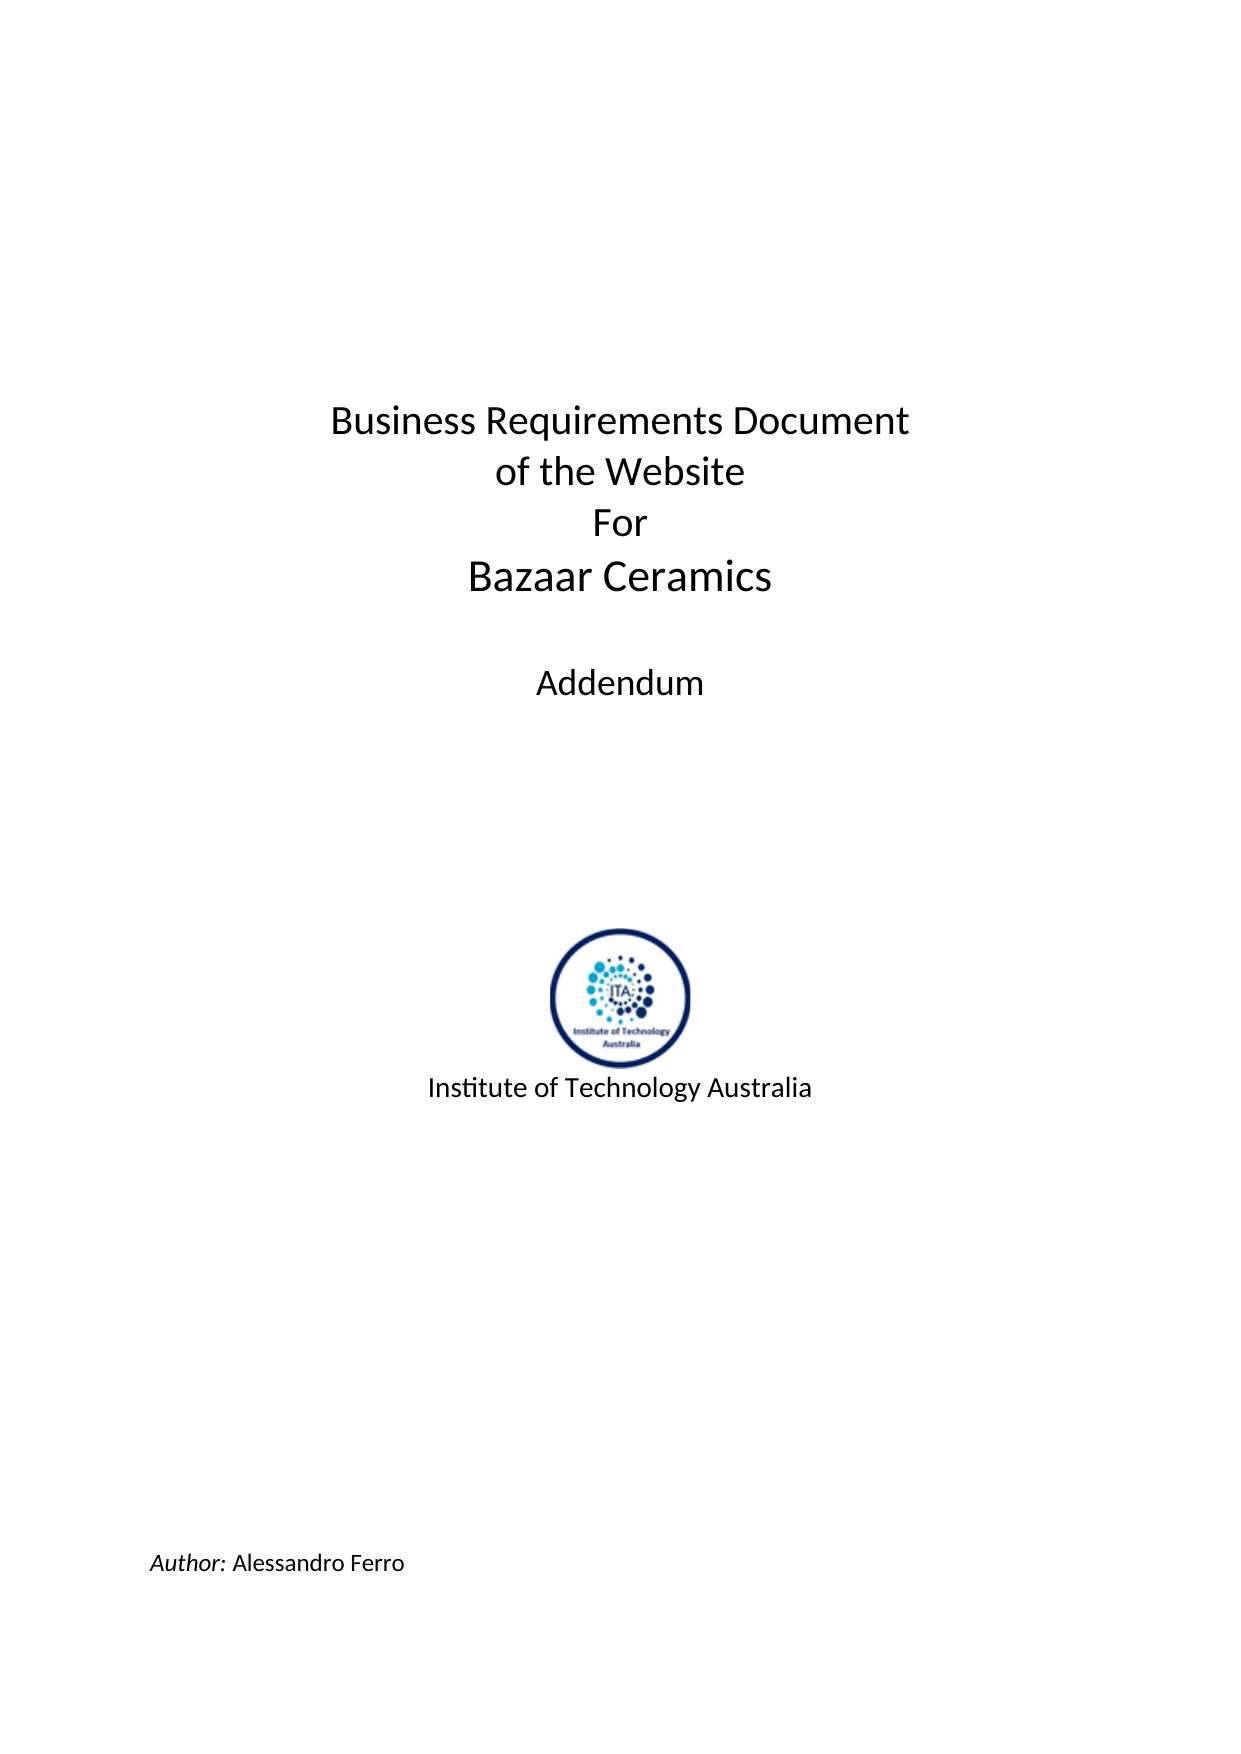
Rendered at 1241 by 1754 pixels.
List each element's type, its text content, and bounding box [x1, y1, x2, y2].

text For [150, 496, 1090, 547]
text Institute of Technology Australia [150, 1069, 1090, 1104]
picture [549, 928, 691, 1069]
text Bazaar Ceramics [150, 547, 1090, 603]
text Addendum [150, 658, 1090, 704]
text of the Website [150, 445, 1090, 496]
text Business Requirements Document [150, 394, 1090, 445]
text Author: Alessandro Ferro [150, 1547, 1090, 1577]
